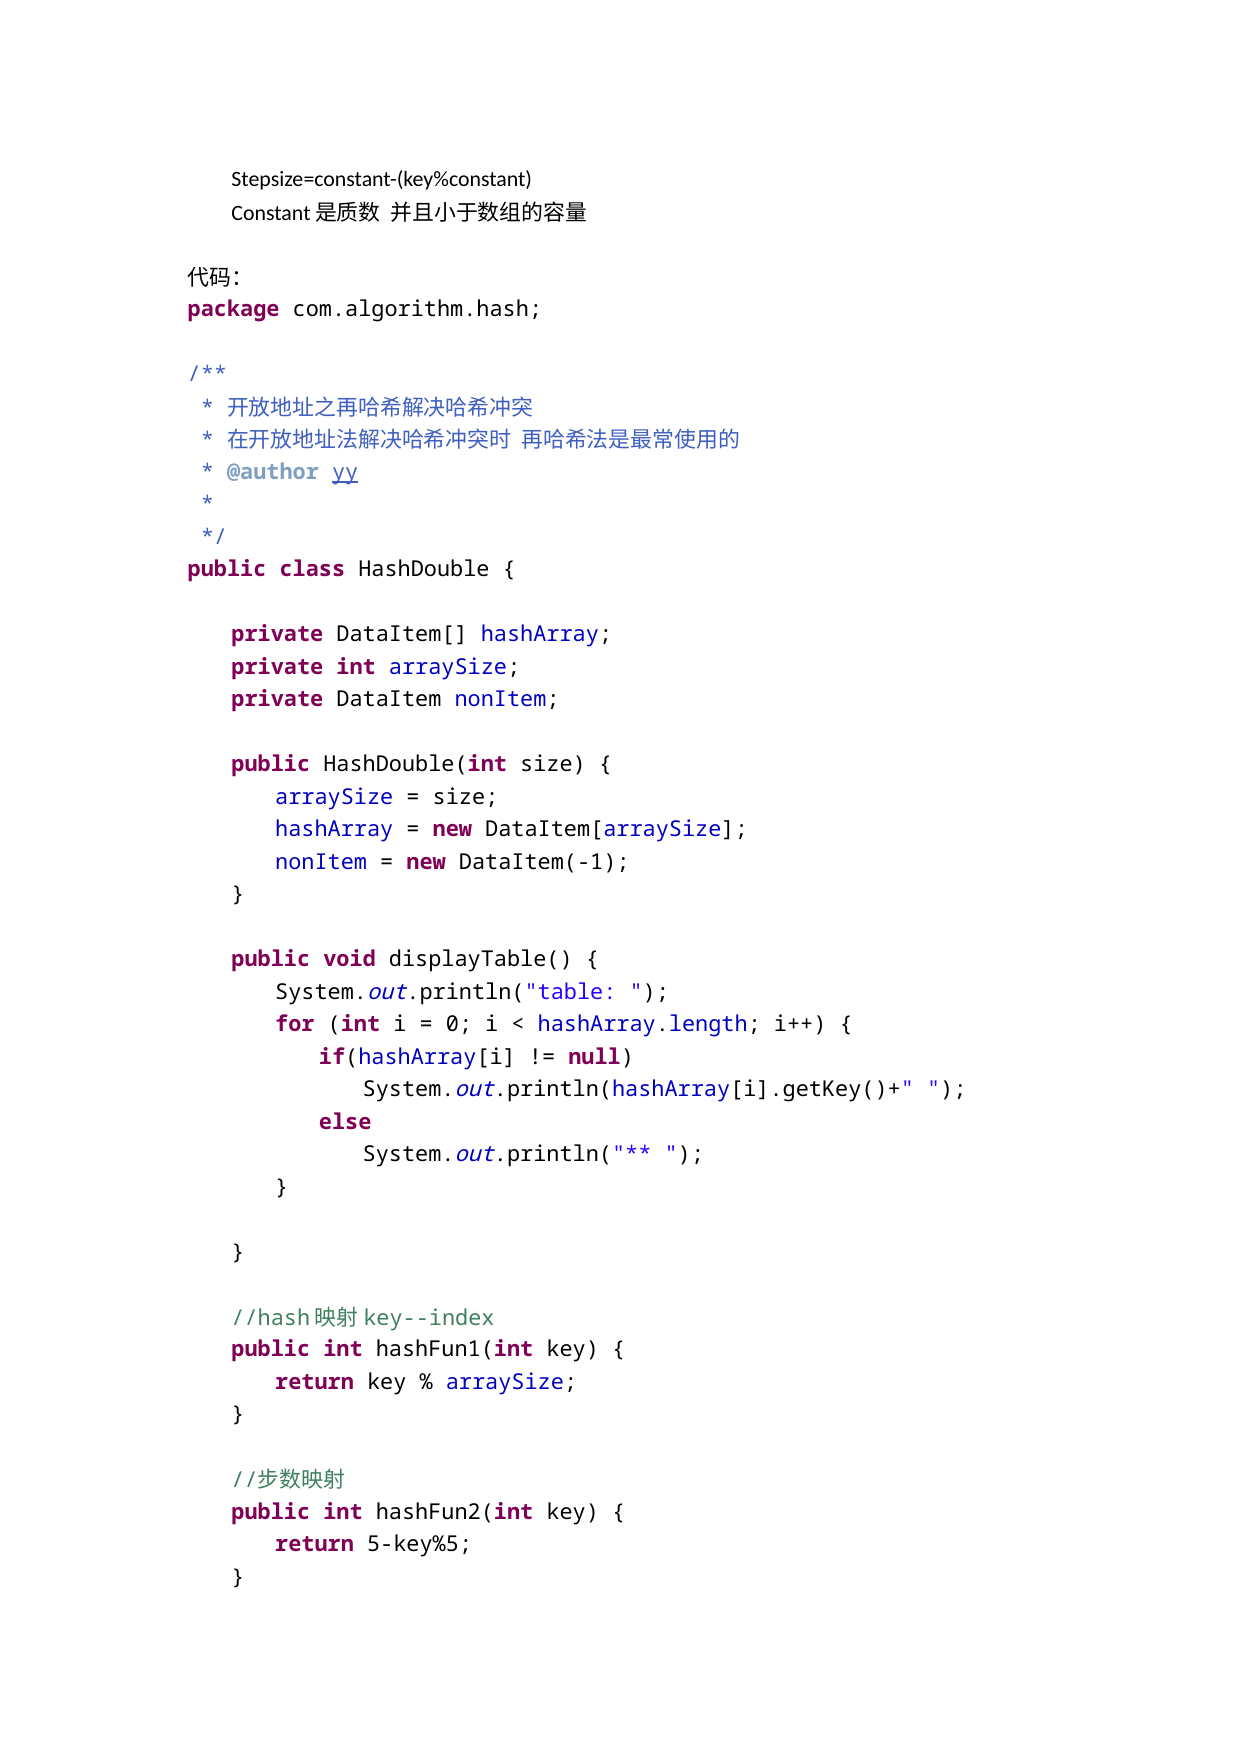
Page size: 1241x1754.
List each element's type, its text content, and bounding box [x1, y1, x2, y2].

text else [187, 1104, 1053, 1137]
text return key % arraySize; [187, 1364, 1053, 1397]
text private DataItem[] hashArray; [187, 617, 1053, 649]
text private int arraySize; [187, 649, 1053, 682]
text nonItem = new DataItem(-1); [187, 844, 1053, 877]
text Stepsize=constant-(key%constant) [231, 162, 1053, 194]
text /** [187, 357, 1053, 389]
text private DataItem nonItem; [187, 682, 1053, 714]
text if(hashArray[i] != null) [187, 1039, 1053, 1072]
text System.out.println("table: "); [187, 974, 1053, 1007]
text * 在开放地址法解决哈希冲突时 再哈希法是最常使用的 [187, 422, 1053, 454]
text arraySize = size; [187, 779, 1053, 812]
text System.out.println(hashArray[i].getKey()+" "); [187, 1072, 1053, 1104]
text Constant是质数 并且小于数组的容量 [231, 194, 1053, 227]
text for (int i = 0; i < hashArray.length; i++) { [187, 1007, 1053, 1039]
text */ [187, 519, 1053, 552]
text } [187, 1559, 1053, 1592]
text } [187, 1397, 1053, 1429]
text 代码： [187, 259, 1053, 292]
text return 5-key%5; [187, 1527, 1053, 1559]
text public class HashDouble { [187, 552, 1053, 584]
text } [187, 1234, 1053, 1267]
text } [187, 877, 1053, 909]
text //hash映射 key--index [187, 1299, 1053, 1332]
text System.out.println("** "); [187, 1137, 1053, 1169]
text hashArray = new DataItem[arraySize]; [187, 812, 1053, 844]
text public void displayTable() { [187, 942, 1053, 974]
text public HashDouble(int size) { [187, 747, 1053, 779]
text * @author yy [187, 454, 1053, 487]
text * 开放地址之再哈希解决哈希冲突 [187, 389, 1053, 422]
text } [187, 1169, 1053, 1202]
text public int hashFun2(int key) { [187, 1494, 1053, 1527]
text package com.algorithm.hash; [187, 292, 1053, 324]
text * [187, 487, 1053, 519]
text //步数映射 [187, 1462, 1053, 1494]
text public int hashFun1(int key) { [187, 1332, 1053, 1364]
